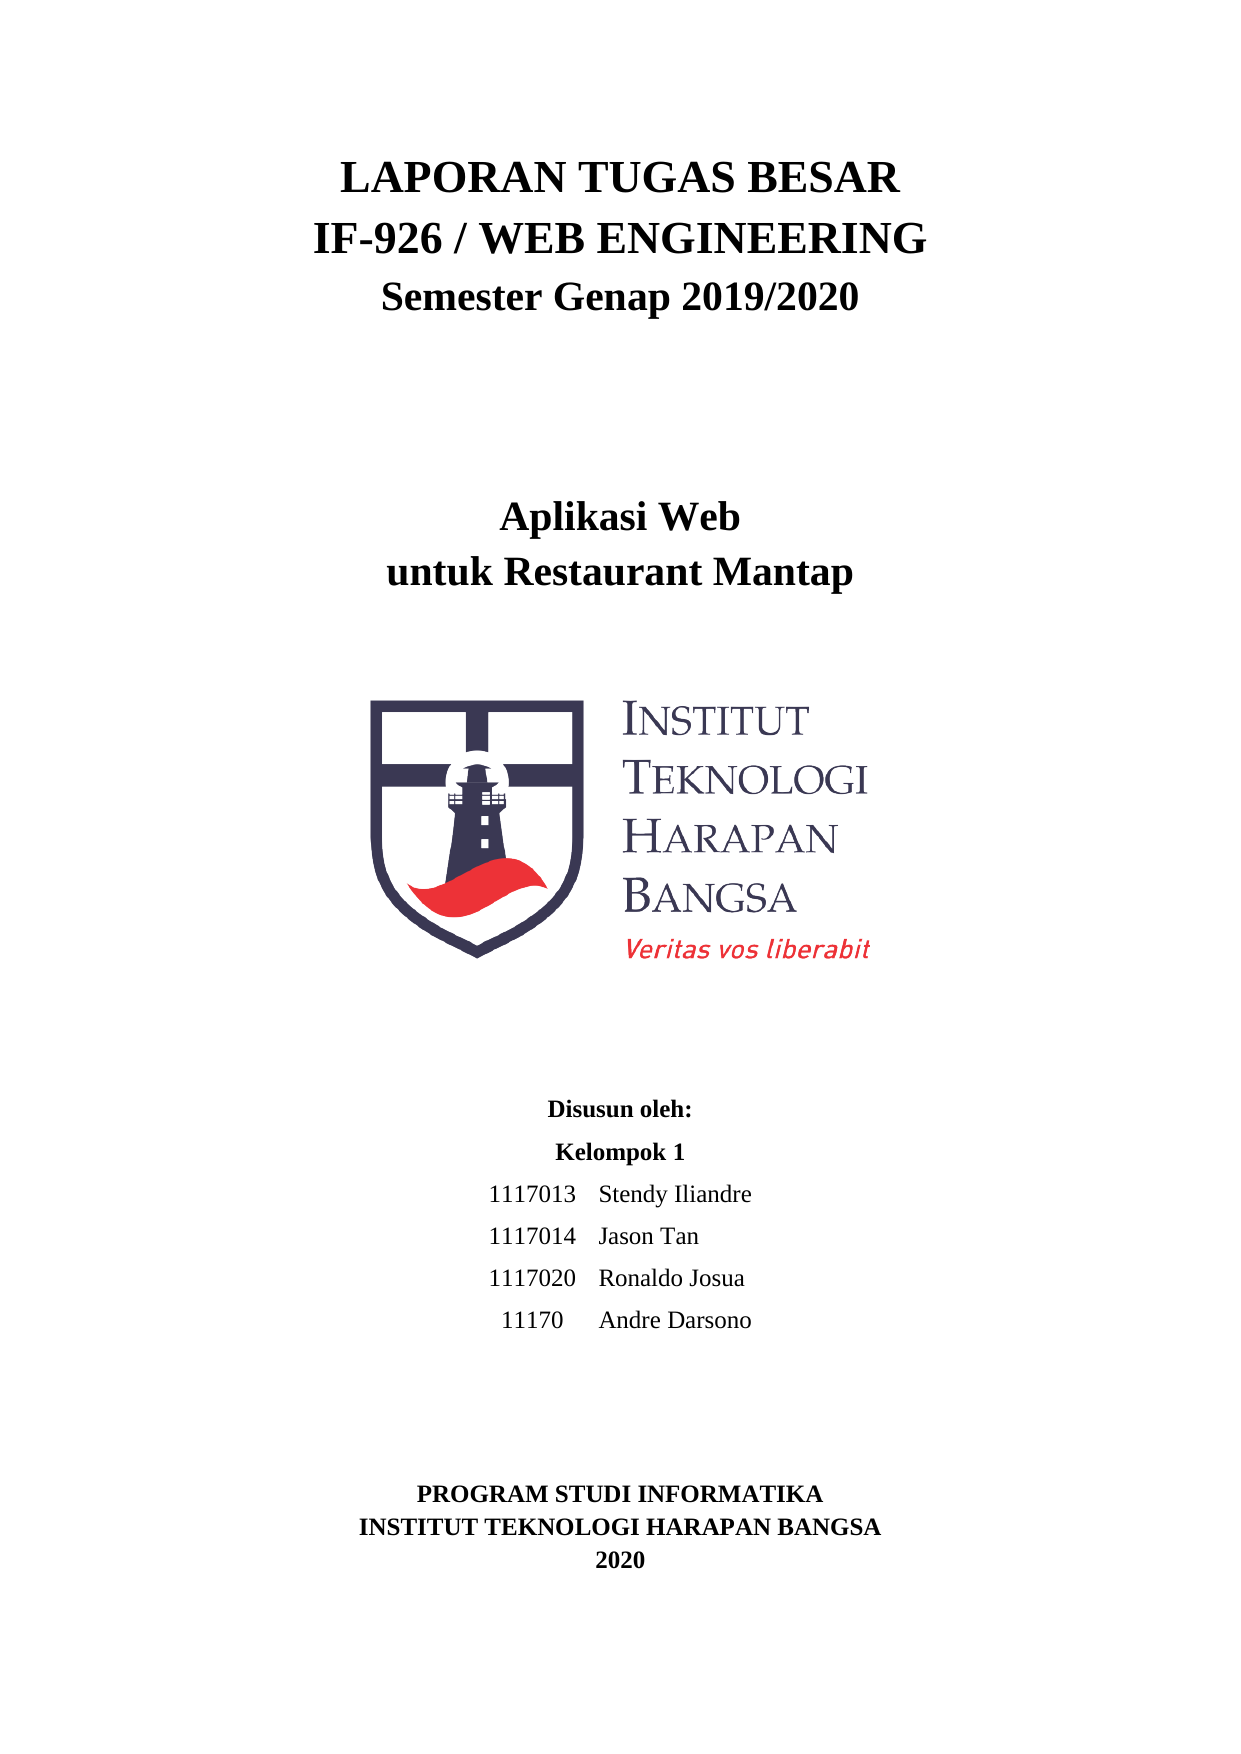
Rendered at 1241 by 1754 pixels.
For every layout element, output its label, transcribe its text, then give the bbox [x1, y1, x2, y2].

table_cell 1117020 [477, 1263, 587, 1305]
picture [370, 700, 870, 959]
text PROGRAM STUDI INFORMATIKA [150, 1479, 1090, 1508]
text LAPORAN TUGAS BESAR [150, 150, 1090, 203]
table_cell Ronaldo Josua [587, 1263, 763, 1305]
table_cell 11170 [477, 1305, 587, 1347]
table_cell 1117014 [477, 1221, 587, 1263]
text untuk Restaurant Mantap [150, 547, 1090, 594]
text INSTITUT TEKNOLOGI HARAPAN BANGSA [150, 1512, 1090, 1541]
table_cell Andre Darsono [587, 1305, 763, 1347]
table_header Kelompok 1 [477, 1138, 763, 1179]
text Semester Genap 2019/2020 [150, 271, 1090, 319]
text IF-926 / WEB ENGINEERING [150, 211, 1090, 263]
text Disusun oleh: [150, 1094, 1090, 1123]
text 2020 [150, 1545, 1090, 1574]
table_cell Stendy Iliandre [587, 1179, 763, 1221]
table_cell 1117013 [477, 1179, 587, 1221]
text Aplikasi Web [150, 491, 1090, 539]
table_cell Jason Tan [587, 1221, 763, 1263]
